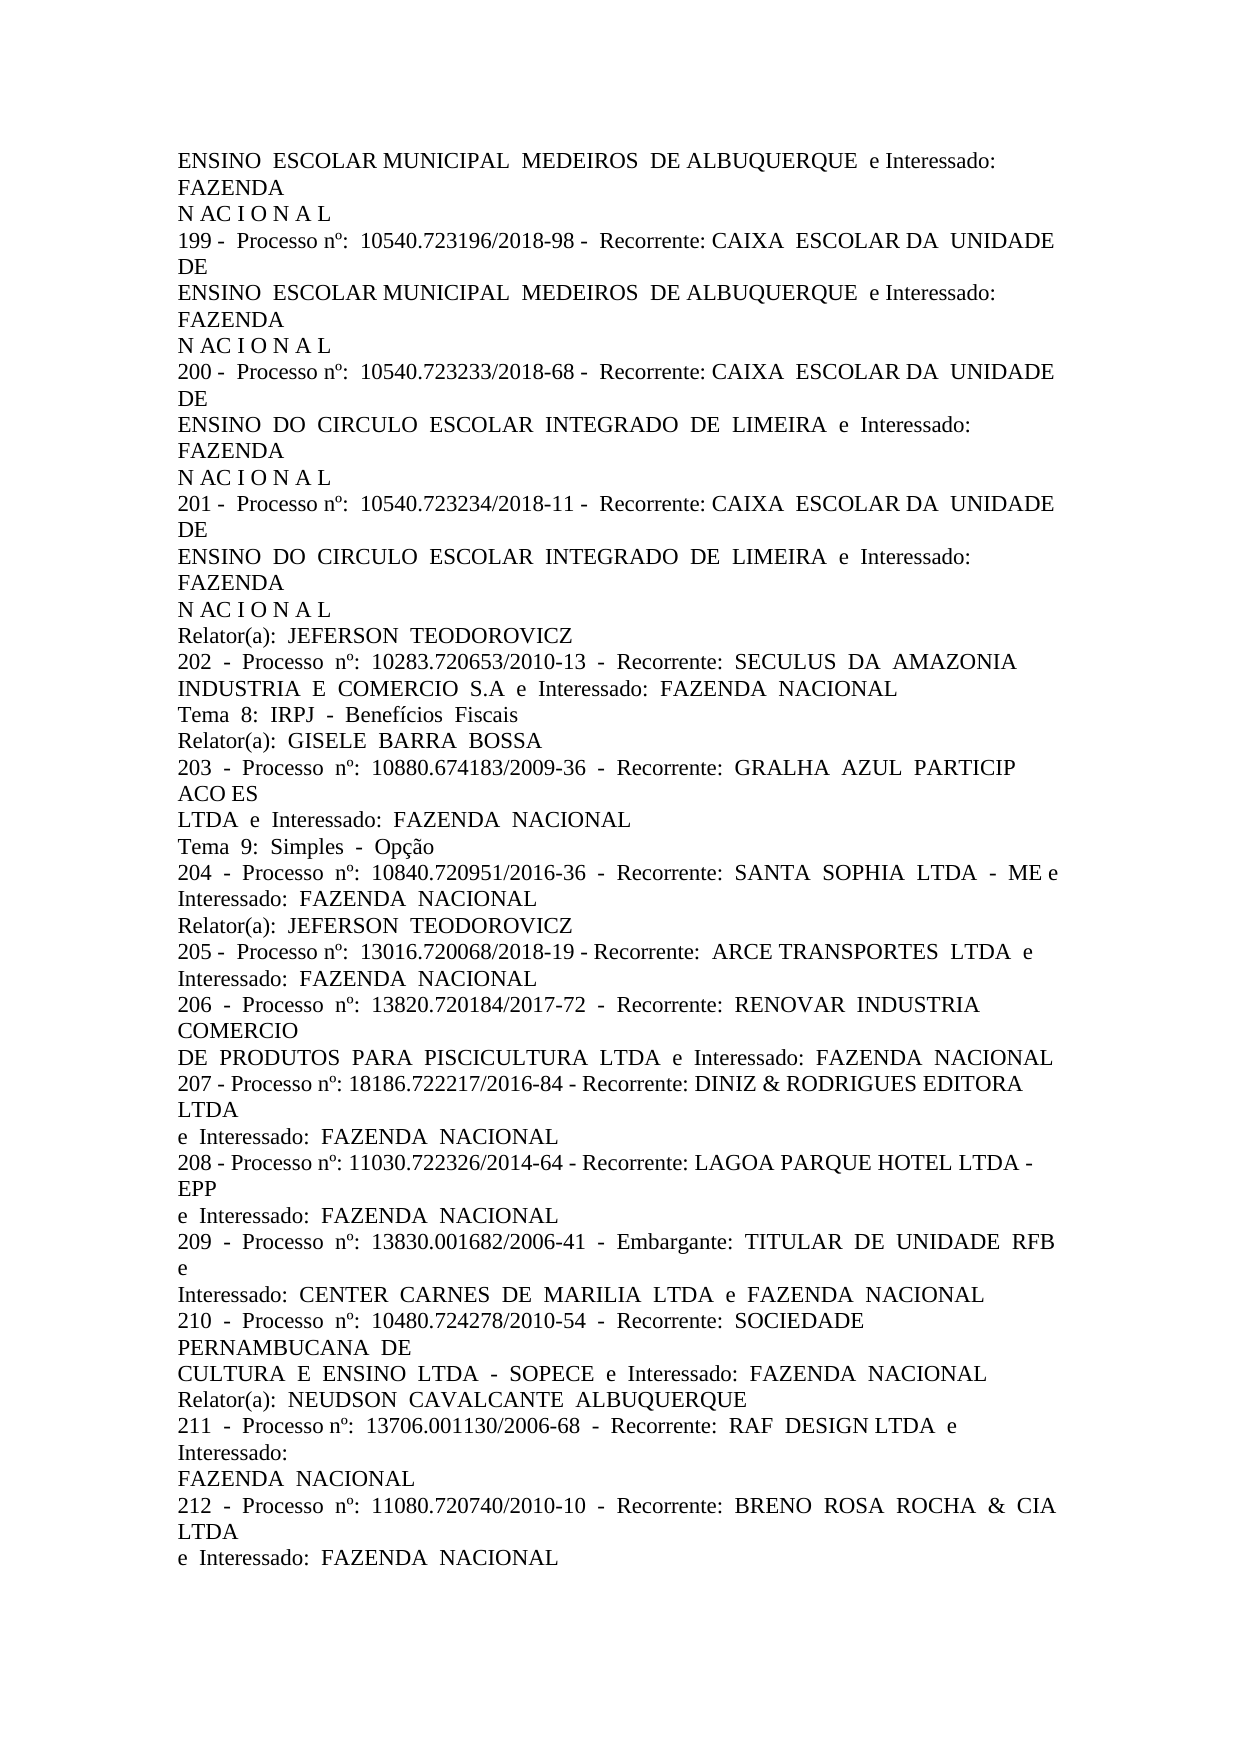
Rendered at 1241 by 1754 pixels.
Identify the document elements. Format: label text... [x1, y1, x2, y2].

text Relator(a): GISELE BARRA BOSSA [177, 727, 1063, 754]
text LTDA e Interessado: FAZENDA NACIONAL [177, 806, 1063, 833]
text 203 - Processo nº: 10880.674183/2009-36 - Recorrente: GRALHA AZUL PARTICIP ACO ES [177, 754, 1063, 806]
text Tema 9: Simples - Opção [177, 833, 1063, 859]
text 208 - Processo nº: 11030.722326/2014-64 - Recorrente: LAGOA PARQUE HOTEL LTDA - EPP [177, 1149, 1063, 1202]
text Tema 8: IRPJ - Benefícios Fiscais [177, 701, 1063, 727]
text Relator(a): NEUDSON CAVALCANTE ALBUQUERQUE [177, 1386, 1063, 1413]
text INDUSTRIA E COMERCIO S.A e Interessado: FAZENDA NACIONAL [177, 675, 1063, 701]
text FAZENDA NACIONAL [177, 1465, 1063, 1492]
text 200 - Processo nº: 10540.723233/2018-68 - Recorrente: CAIXA ESCOLAR DA UNIDADE DE [177, 358, 1063, 411]
text 212 - Processo nº: 11080.720740/2010-10 - Recorrente: BRENO ROSA ROCHA & CIA LTDA [177, 1492, 1063, 1544]
text 202 - Processo nº: 10283.720653/2010-13 - Recorrente: SECULUS DA AMAZONIA [177, 648, 1063, 675]
text ENSINO DO CIRCULO ESCOLAR INTEGRADO DE LIMEIRA e Interessado: FAZENDA [177, 411, 1063, 464]
text 211 - Processo nº: 13706.001130/2006-68 - Recorrente: RAF DESIGN LTDA e Interessado: [177, 1413, 1063, 1465]
text e Interessado: FAZENDA NACIONAL [177, 1544, 1063, 1571]
text Interessado: FAZENDA NACIONAL [177, 886, 1063, 912]
text N AC I O N A L [177, 200, 1063, 227]
text 206 - Processo nº: 13820.720184/2017-72 - Recorrente: RENOVAR INDUSTRIA COMERCIO [177, 991, 1063, 1044]
text Relator(a): JEFERSON TEODOROVICZ [177, 912, 1063, 938]
text ENSINO ESCOLAR MUNICIPAL MEDEIROS DE ALBUQUERQUE e Interessado: FAZENDA [177, 279, 1063, 332]
text Interessado: FAZENDA NACIONAL [177, 964, 1063, 991]
text 207 - Processo nº: 18186.722217/2016-84 - Recorrente: DINIZ & RODRIGUES EDITORA LTDA [177, 1070, 1063, 1123]
text 199 - Processo nº: 10540.723196/2018-98 - Recorrente: CAIXA ESCOLAR DA UNIDADE DE [177, 227, 1063, 279]
text e Interessado: FAZENDA NACIONAL [177, 1202, 1063, 1228]
text Relator(a): JEFERSON TEODOROVICZ [177, 622, 1063, 648]
text 201 - Processo nº: 10540.723234/2018-11 - Recorrente: CAIXA ESCOLAR DA UNIDADE DE [177, 490, 1063, 543]
text ENSINO DO CIRCULO ESCOLAR INTEGRADO DE LIMEIRA e Interessado: FAZENDA [177, 543, 1063, 596]
text e Interessado: FAZENDA NACIONAL [177, 1123, 1063, 1149]
text 205 - Processo nº: 13016.720068/2018-19 - Recorrente: ARCE TRANSPORTES LTDA e [177, 938, 1063, 964]
text CULTURA E ENSINO LTDA - SOPECE e Interessado: FAZENDA NACIONAL [177, 1360, 1063, 1386]
text 210 - Processo nº: 10480.724278/2010-54 - Recorrente: SOCIEDADE PERNAMBUCANA DE [177, 1307, 1063, 1360]
text N AC I O N A L [177, 596, 1063, 622]
text 209 - Processo nº: 13830.001682/2006-41 - Embargante: TITULAR DE UNIDADE RFB e [177, 1228, 1063, 1281]
text ENSINO ESCOLAR MUNICIPAL MEDEIROS DE ALBUQUERQUE e Interessado: FAZENDA [177, 148, 1063, 200]
text Interessado: CENTER CARNES DE MARILIA LTDA e FAZENDA NACIONAL [177, 1281, 1063, 1307]
text N AC I O N A L [177, 464, 1063, 490]
text DE PRODUTOS PARA PISCICULTURA LTDA e Interessado: FAZENDA NACIONAL [177, 1044, 1063, 1070]
text 204 - Processo nº: 10840.720951/2016-36 - Recorrente: SANTA SOPHIA LTDA - ME e [177, 859, 1063, 886]
text N AC I O N A L [177, 332, 1063, 358]
